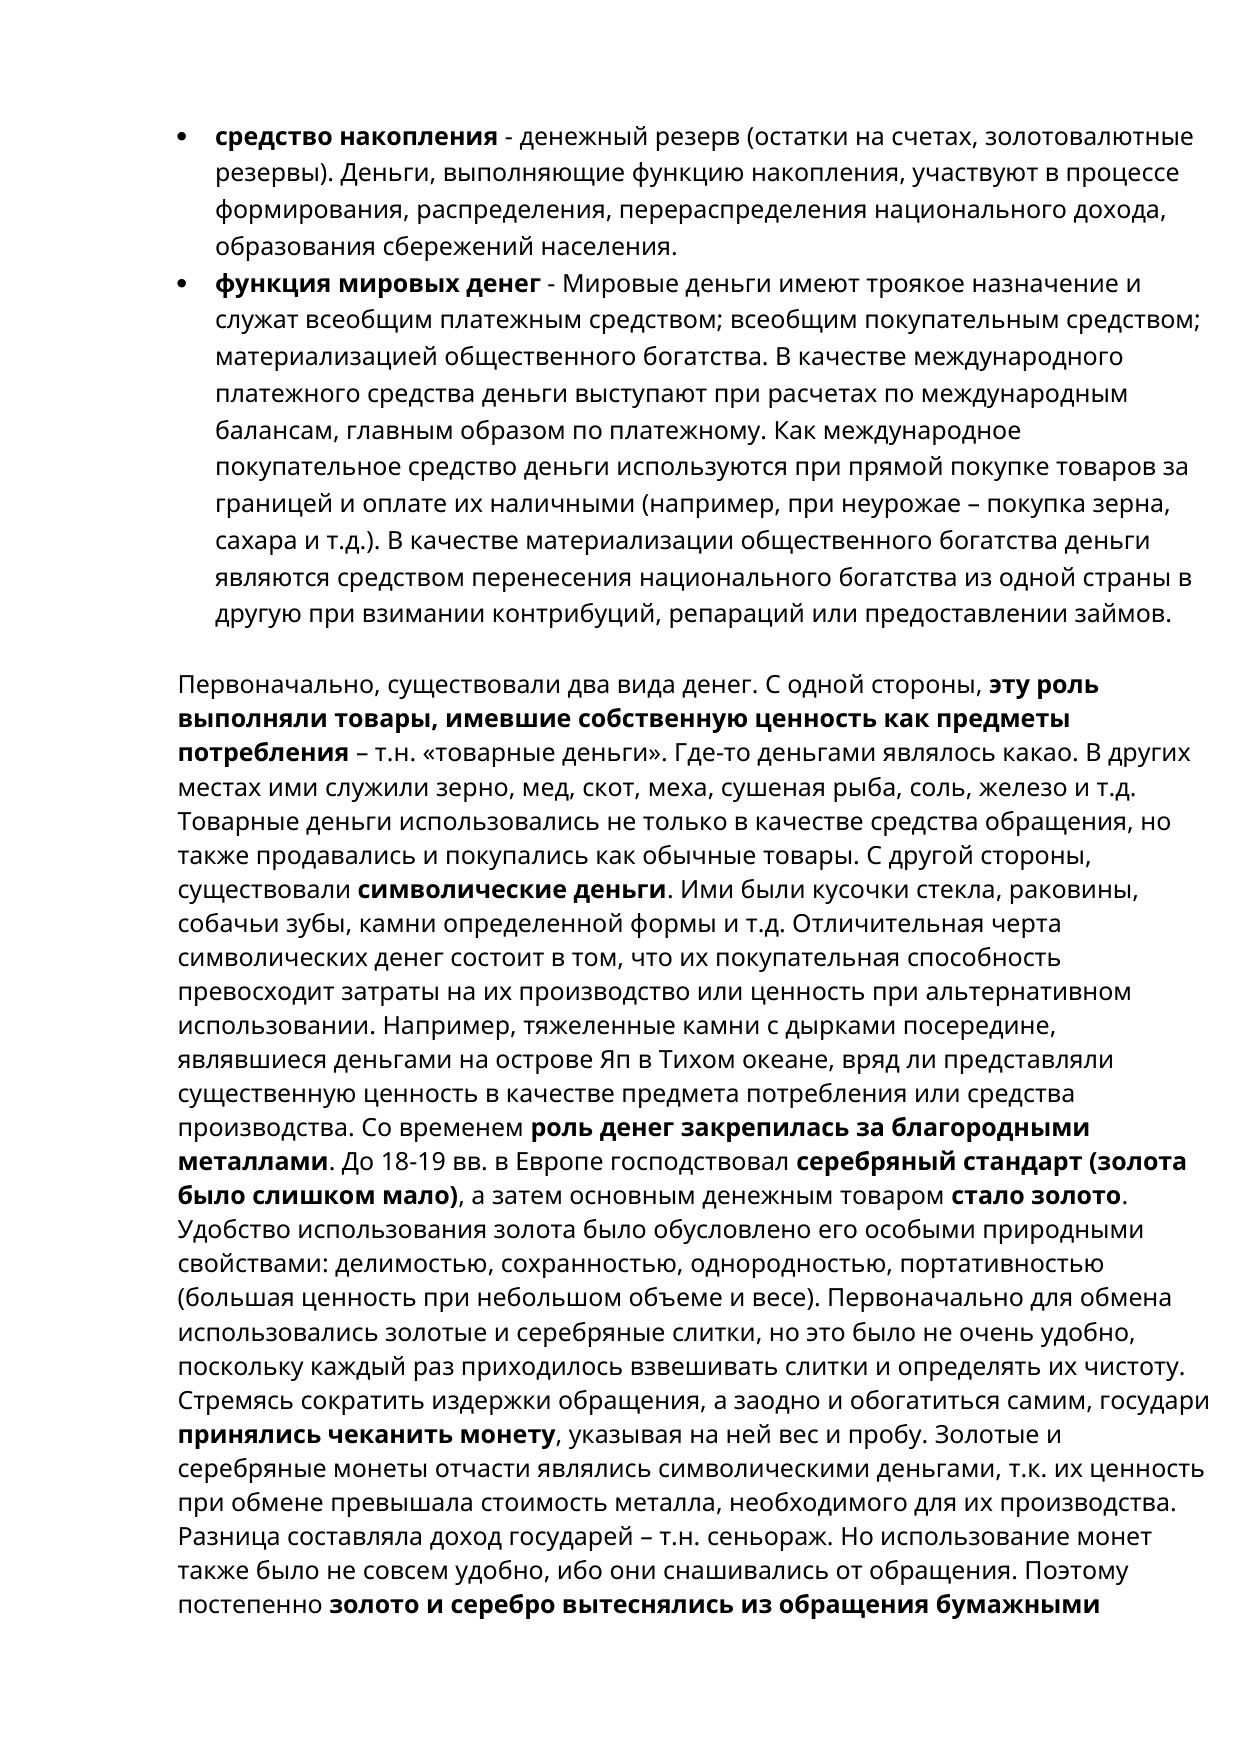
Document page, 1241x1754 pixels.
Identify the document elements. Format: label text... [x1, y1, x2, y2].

list функция мировых денег - Мировые деньги имеют троякое назначение и служат всеобщим платежным средством; всеобщим покупательным средством; материализацией общественного богатства. В качестве международного платежного средства деньги выступают при расчетах по международным балансам, главным образом по платежному. Как международное покупательное средство деньги используются при прямой покупке товаров за границей и оплате их наличными (например, при неурожае – покупка зерна, сахара и т.д.). В качестве материализации общественного богатства деньги являются средством перенесения национального богатства из одной страны в другую при взимании контрибуций, репараций или предоставлении займов. [177, 265, 1211, 630]
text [177, 667, 1211, 1621]
list средство накопления - денежный резерв (остатки на счетах, золотовалютные резервы). Деньги, выполняющие функцию накопления, участвуют в процессе формирования, распределения, перераспределения национального дохода, образования сбережений населения. [177, 118, 1211, 262]
